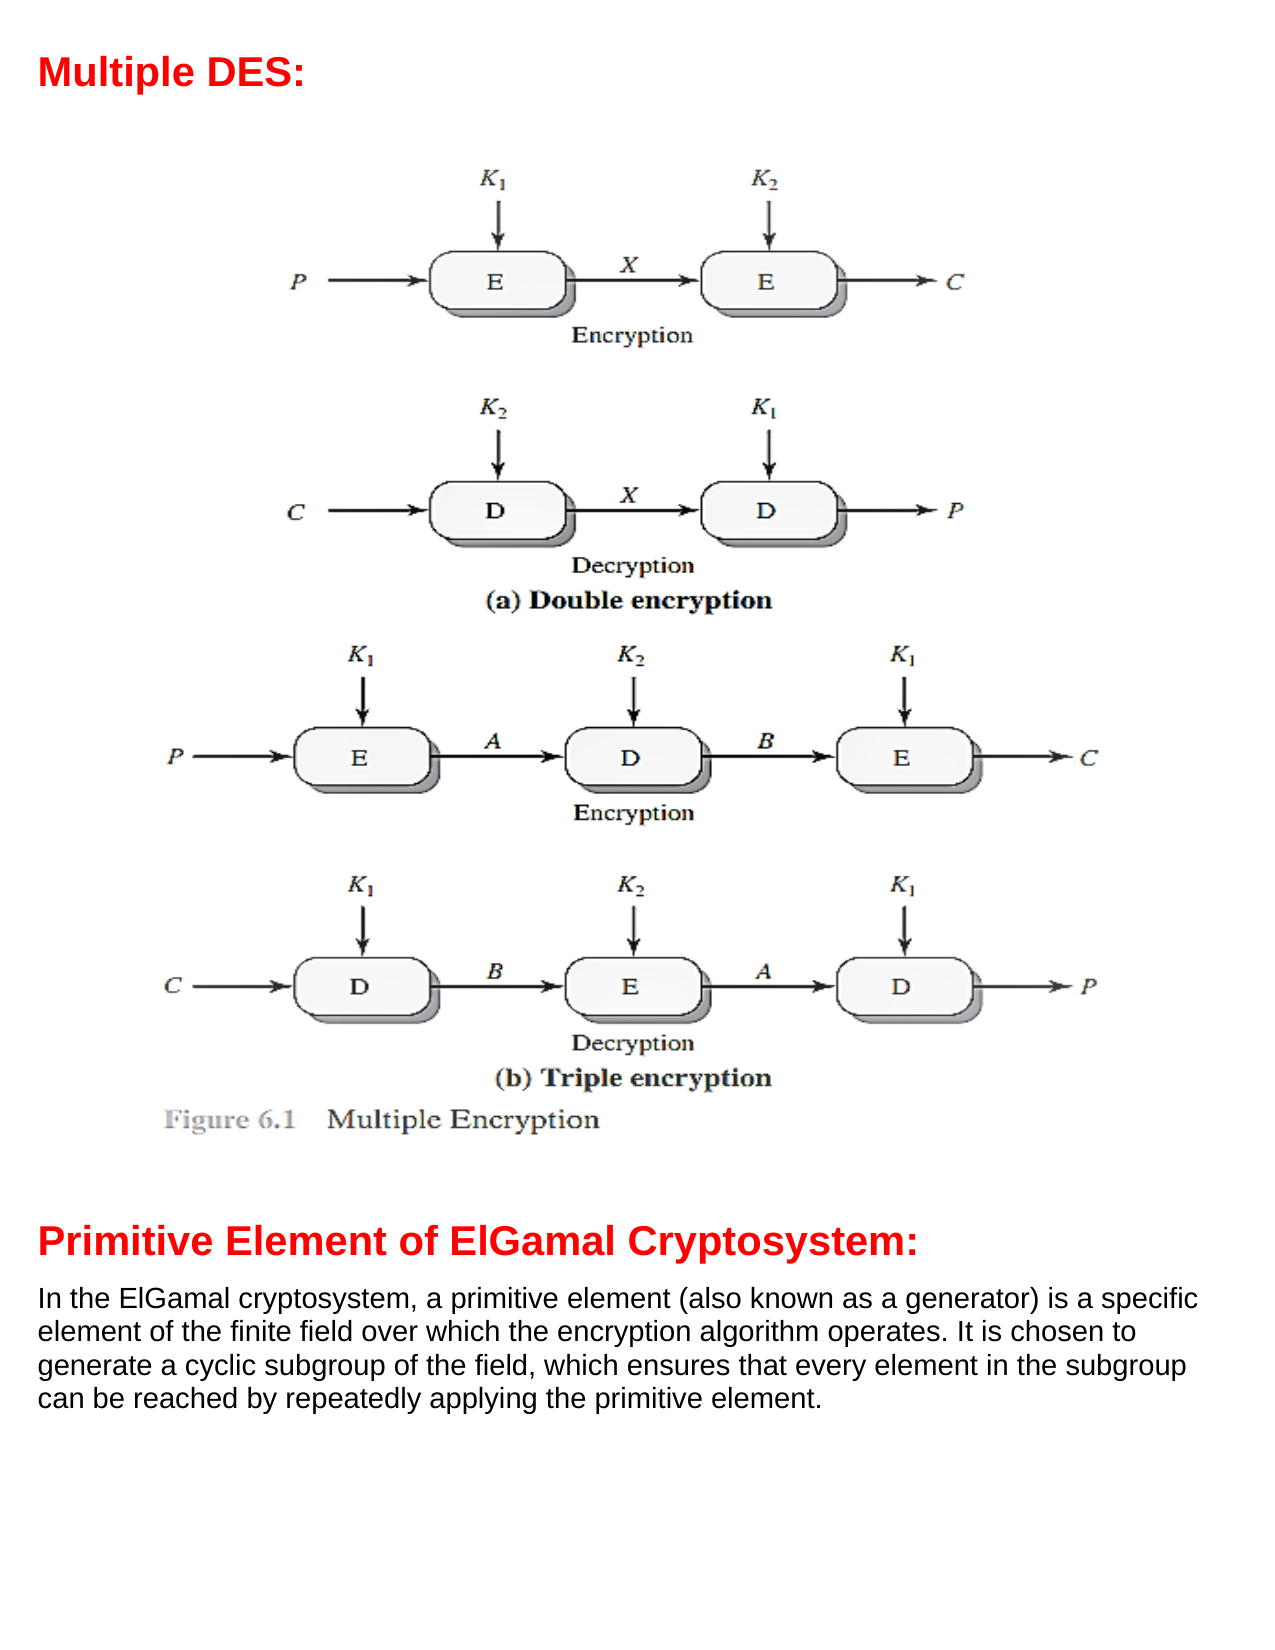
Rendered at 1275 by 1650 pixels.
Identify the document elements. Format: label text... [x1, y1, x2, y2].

text Multiple DES: [37, 47, 1200, 95]
text In the ElGamal cryptosystem, a primitive element (also known as a generator) is a specific element of the finite field over which the encryption algorithm operates. It is chosen to generate a cyclic subgroup of the field, which ensures that every element in the subgroup can be reached by repeatedly applying the primitive element. [37, 1281, 1200, 1415]
text Primitive Element of ElGamal Cryptosystem: [37, 1216, 1200, 1264]
picture [37, 111, 1187, 1200]
